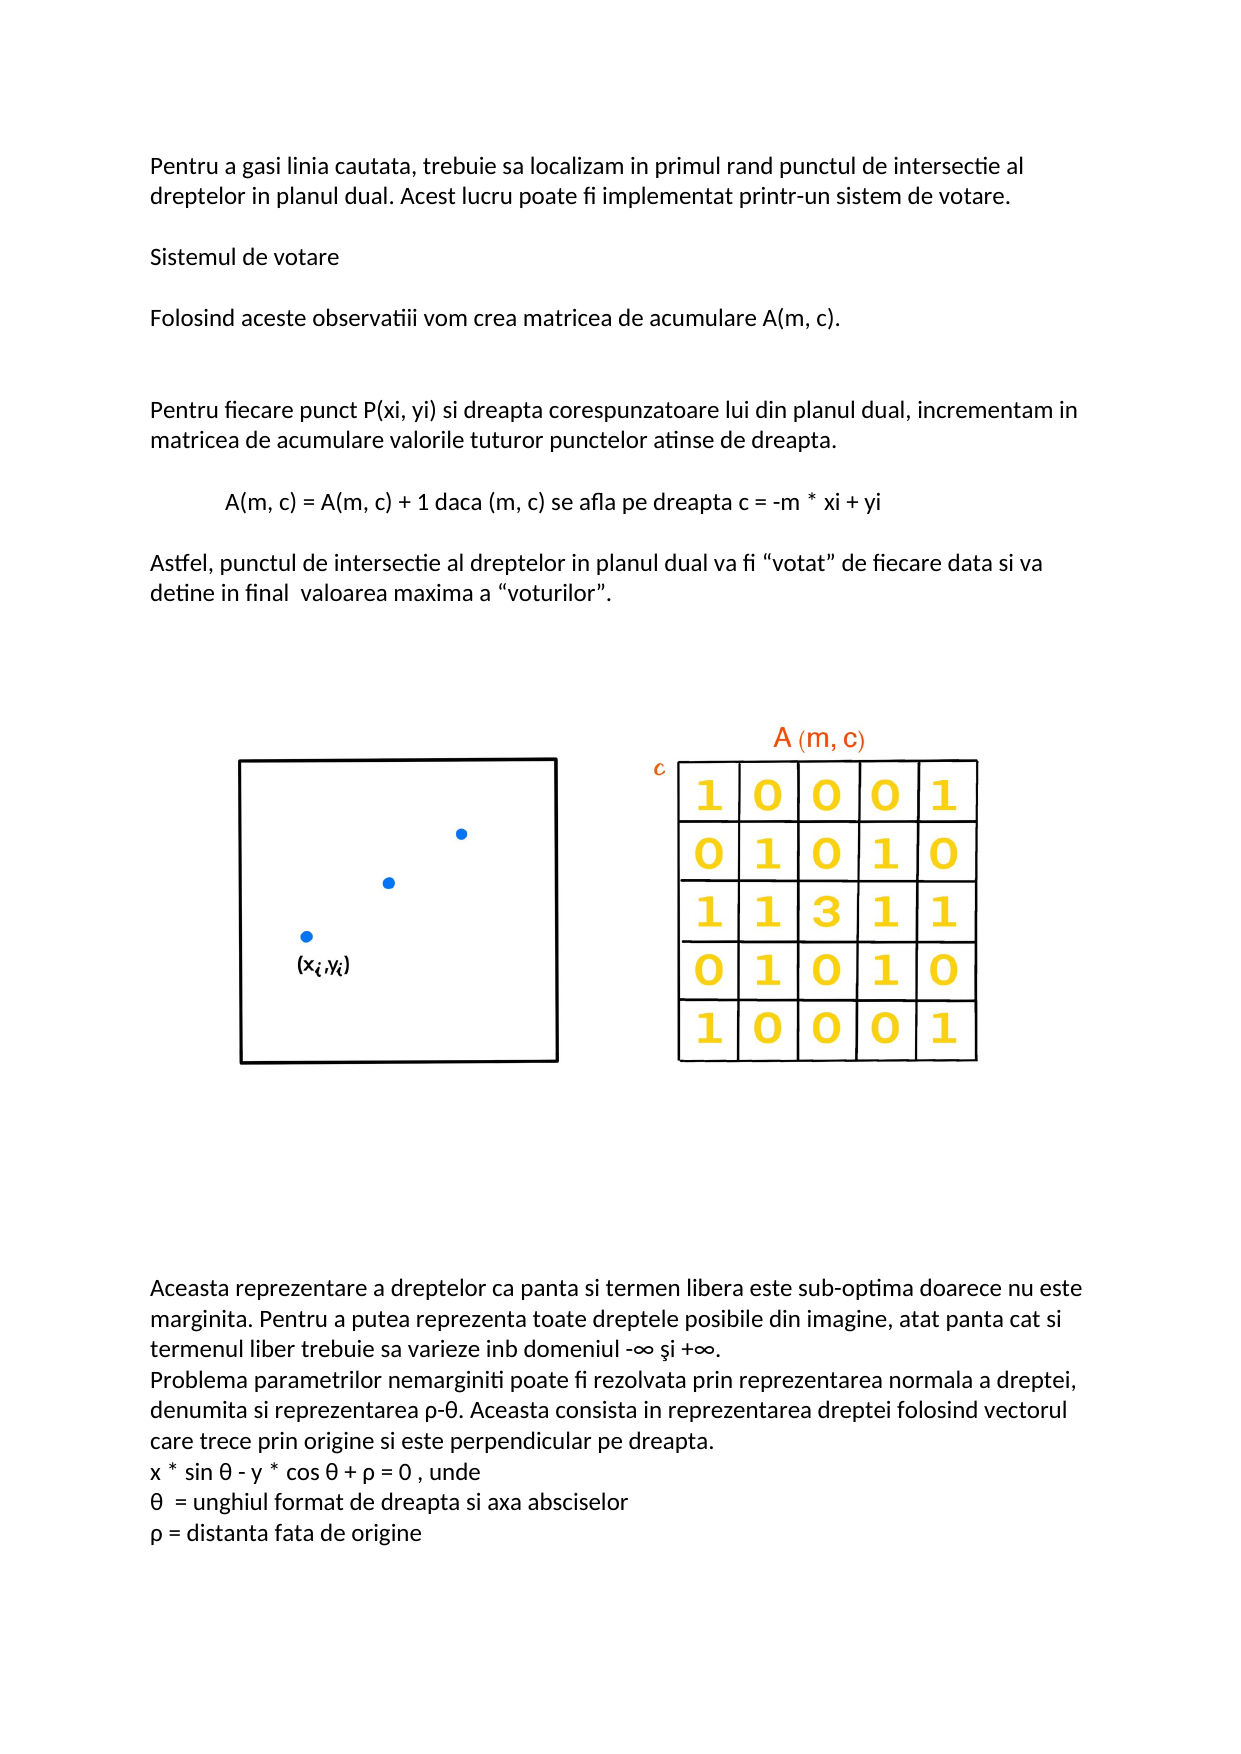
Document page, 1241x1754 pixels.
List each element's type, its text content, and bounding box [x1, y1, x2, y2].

text Aceasta reprezentare a dreptelor ca panta si termen libera este sub-optima doarece nu este marginita. Pentru a putea reprezenta toate dreptele posibile din imagine, atat panta cat si termenul liber trebuie sa varieze inb domeniul -∞ şi +∞. [150, 1273, 1090, 1364]
text θ = unghiul format de dreapta si axa absciselor [150, 1486, 1090, 1517]
text Sistemul de votare [150, 242, 1090, 272]
picture [150, 607, 1091, 1273]
text Pentru fiecare punct P(xi, yi) si dreapta corespunzatoare lui din planul dual, incrementam in matricea de acumulare valorile tuturor punctelor atinse de dreapta. [150, 394, 1090, 455]
text A(m, c) = A(m, c) + 1 daca (m, c) se afla pe dreapta c = -m * xi + yi [150, 486, 1090, 516]
text ρ = distanta fata de origine [150, 1517, 1090, 1547]
text x * sin θ - y * cos θ + ρ = 0 , unde [150, 1456, 1090, 1486]
text Folosind aceste observatiii vom crea matricea de acumulare A(m, c). [150, 303, 1090, 333]
text Pentru a gasi linia cautata, trebuie sa localizam in primul rand punctul de intersectie al dreptelor in planul dual. Acest lucru poate fi implementat printr-un sistem de votare. [150, 150, 1090, 211]
text Astfel, punctul de intersectie al dreptelor in planul dual va fi “votat” de fiecare data si va detine in final valoarea maxima a “voturilor”. [150, 547, 1090, 607]
text Problema parametrilor nemarginiti poate fi rezolvata prin reprezentarea normala a dreptei, denumita si reprezentarea ρ-θ. Aceasta consista in reprezentarea dreptei folosind vectorul care trece prin origine si este perpendicular pe dreapta. [150, 1364, 1090, 1456]
